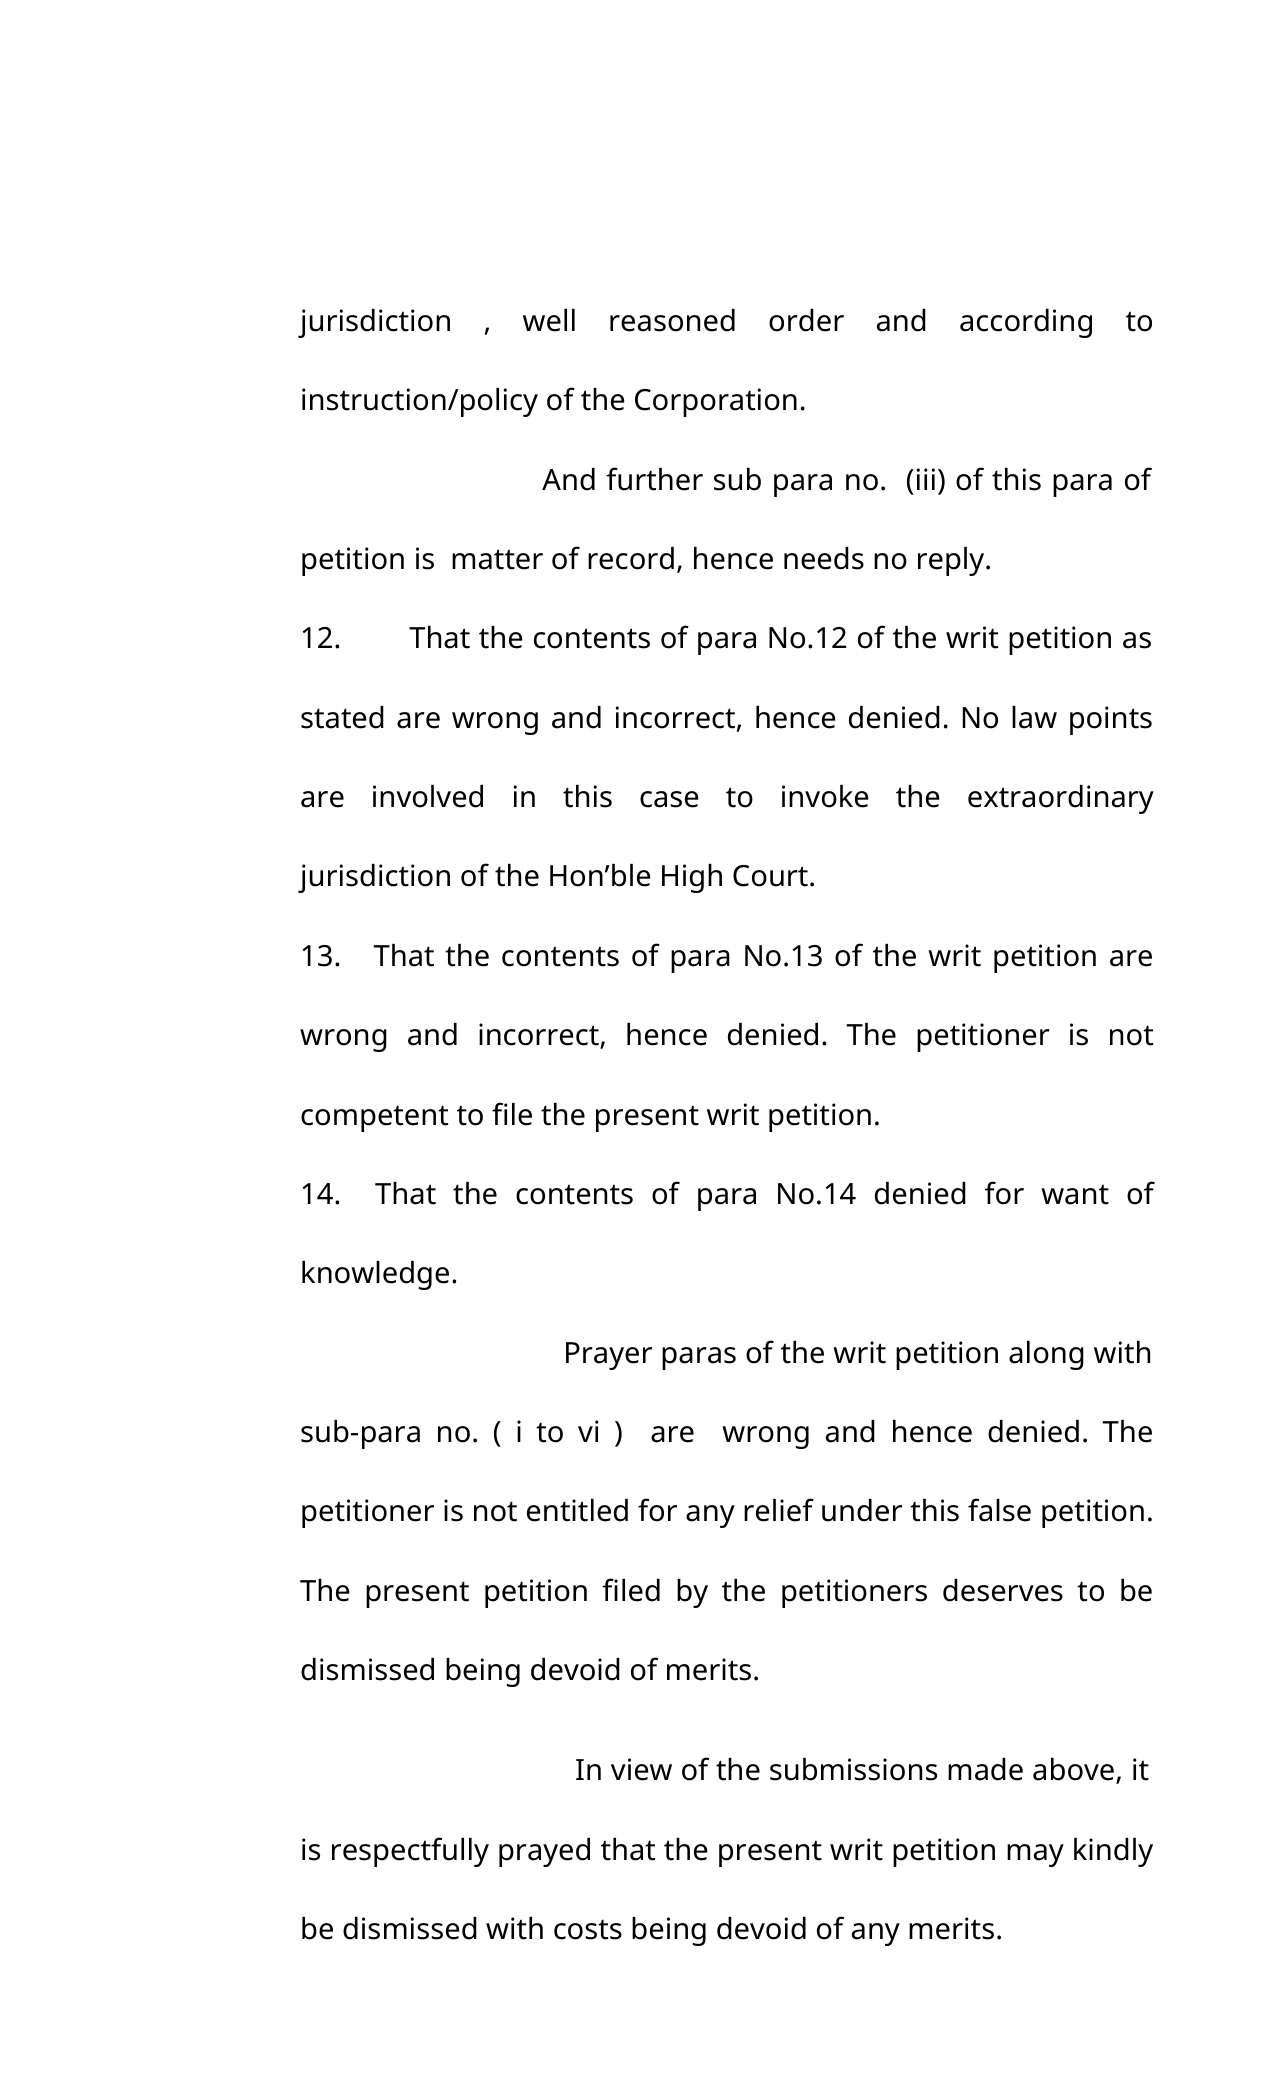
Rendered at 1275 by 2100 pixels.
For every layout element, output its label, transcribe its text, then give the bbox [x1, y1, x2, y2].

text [300, 300, 1155, 419]
text 13. That the contents of para No.13 of the writ petition are wrong and incorrect, hence denied. The petitioner is not competent to file the present writ petition. [300, 935, 1155, 1133]
text 12. That the contents of para No.12 of the writ petition as stated are wrong and incorrect, hence denied. No law points are involved in this case to invoke the extraordinary jurisdiction of the Hon’ble High Court. [300, 617, 1155, 895]
text Prayer paras of the writ petition along with sub-para no. ( i to vi ) are wrong and hence denied. The petitioner is not entitled for any relief under this false petition. The present petition filed by the petitioners deserves to be dismissed being devoid of merits. [300, 1332, 1155, 1689]
text 14. That the contents of para No.14 denied for want of knowledge. [300, 1173, 1155, 1292]
text In view of the submissions made above, it is respectfully prayed that the present writ petition may kindly be dismissed with costs being devoid of any merits. [300, 1749, 1155, 1948]
text And further sub para no. (iii) of this para of petition is matter of record, hence needs no reply. [300, 459, 1155, 578]
